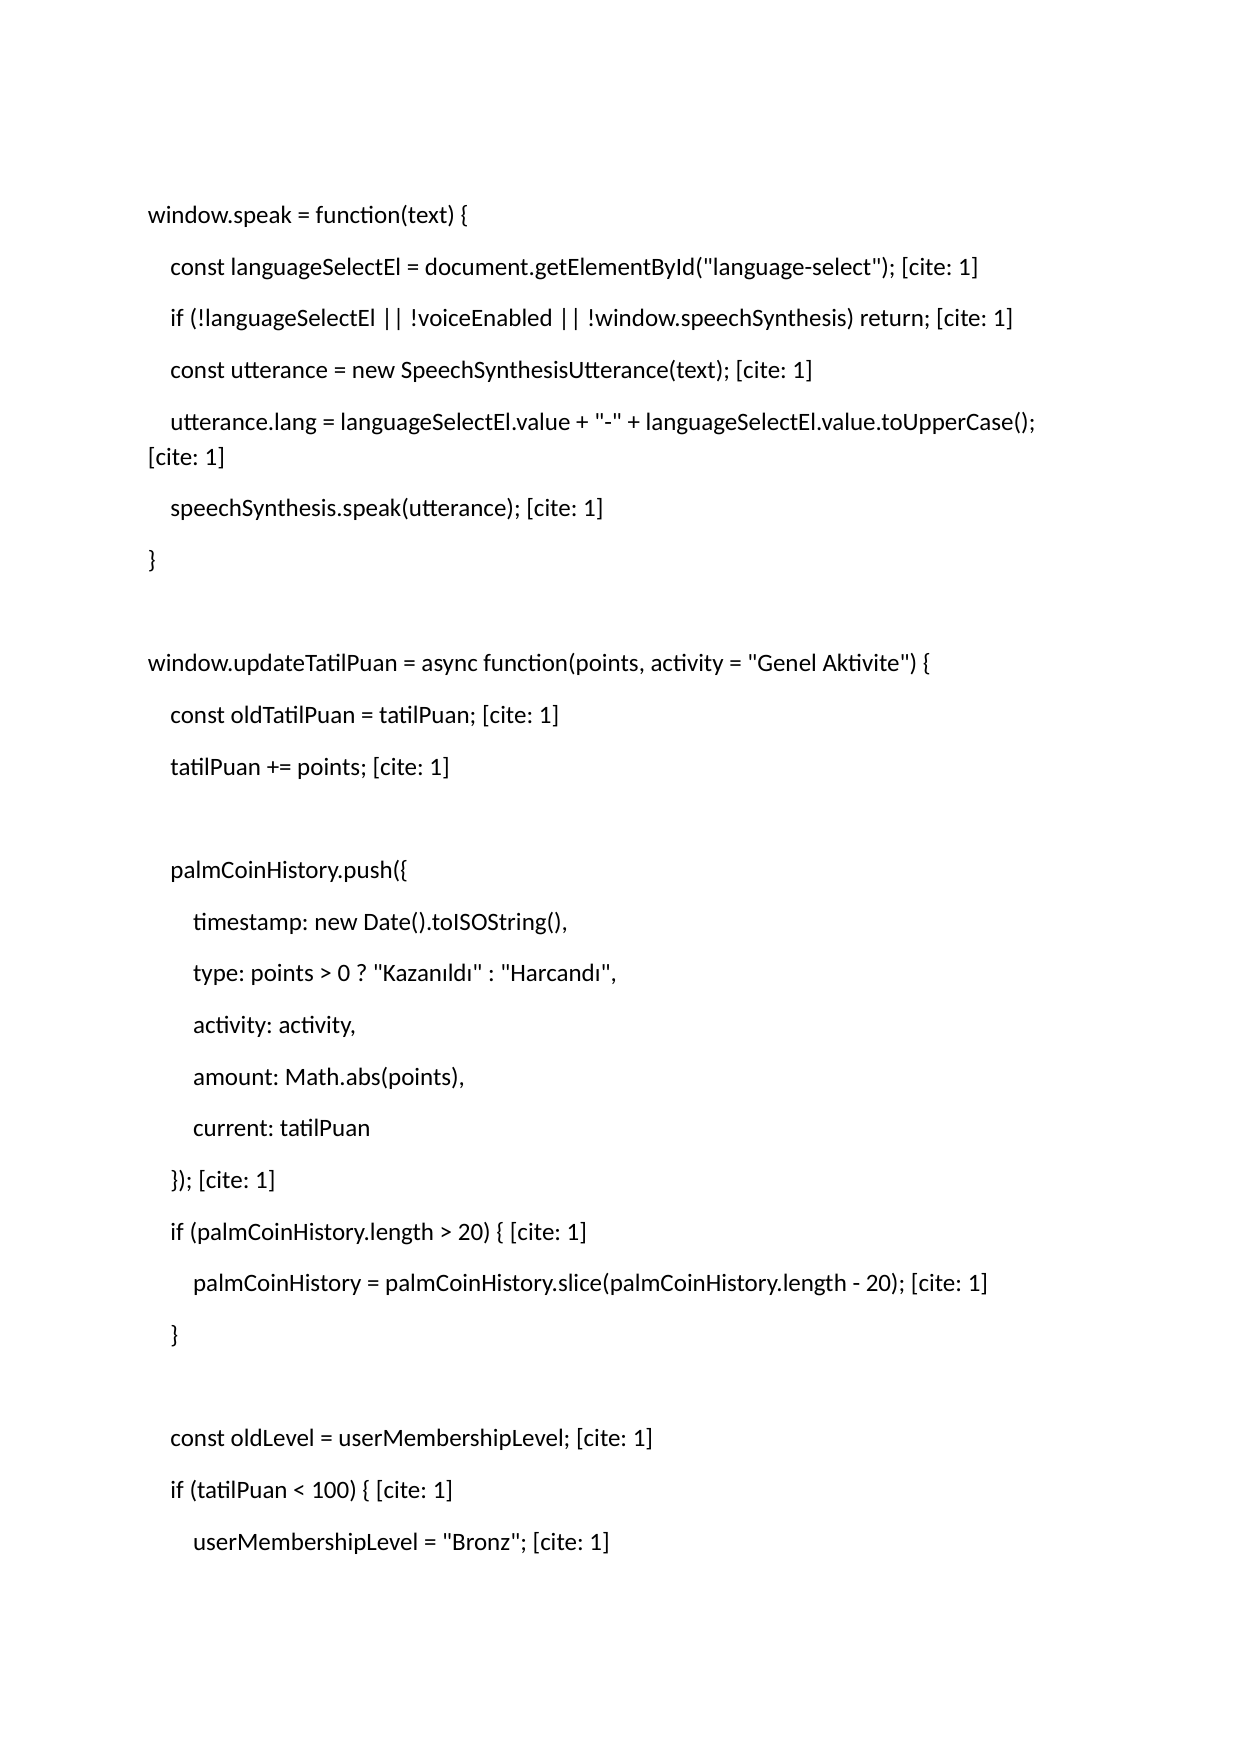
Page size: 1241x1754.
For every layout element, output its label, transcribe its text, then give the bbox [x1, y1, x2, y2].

text if (palmCoinHistory.length > 20) { [cite: 1] [148, 1216, 1093, 1246]
text tatilPuan += points; [cite: 1] [148, 751, 1093, 781]
text window.speak = function(text) { [148, 199, 1093, 230]
text } [148, 544, 1093, 575]
text current: tatilPuan [148, 1113, 1093, 1143]
text if (tatilPuan < 100) { [cite: 1] [148, 1474, 1093, 1505]
text amount: Math.abs(points), [148, 1061, 1093, 1091]
text const oldLevel = userMembershipLevel; [cite: 1] [148, 1423, 1093, 1453]
text const oldTatilPuan = tatilPuan; [cite: 1] [148, 699, 1093, 730]
text timestamp: new Date().toISOString(), [148, 906, 1093, 936]
text userMembershipLevel = "Bronz"; [cite: 1] [148, 1526, 1093, 1556]
text }); [cite: 1] [148, 1164, 1093, 1195]
text palmCoinHistory = palmCoinHistory.slice(palmCoinHistory.length - 20); [cite: 1] [148, 1268, 1093, 1298]
text if (!languageSelectEl || !voiceEnabled || !window.speechSynthesis) return; [cite: 1] [148, 303, 1093, 333]
text speechSynthesis.speak(utterance); [cite: 1] [148, 493, 1093, 523]
text type: points > 0 ? "Kazanıldı" : "Harcandı", [148, 958, 1093, 988]
text utterance.lang = languageSelectEl.value + "-" + languageSelectEl.value.toUpperCase(); [cite: 1] [148, 406, 1093, 471]
text window.updateTatilPuan = async function(points, activity = "Genel Aktivite") { [148, 648, 1093, 678]
text const utterance = new SpeechSynthesisUtterance(text); [cite: 1] [148, 354, 1093, 385]
text palmCoinHistory.push({ [148, 854, 1093, 885]
text const languageSelectEl = document.getElementById("language-select"); [cite: 1] [148, 251, 1093, 281]
text activity: activity, [148, 1009, 1093, 1040]
text } [148, 1319, 1093, 1350]
